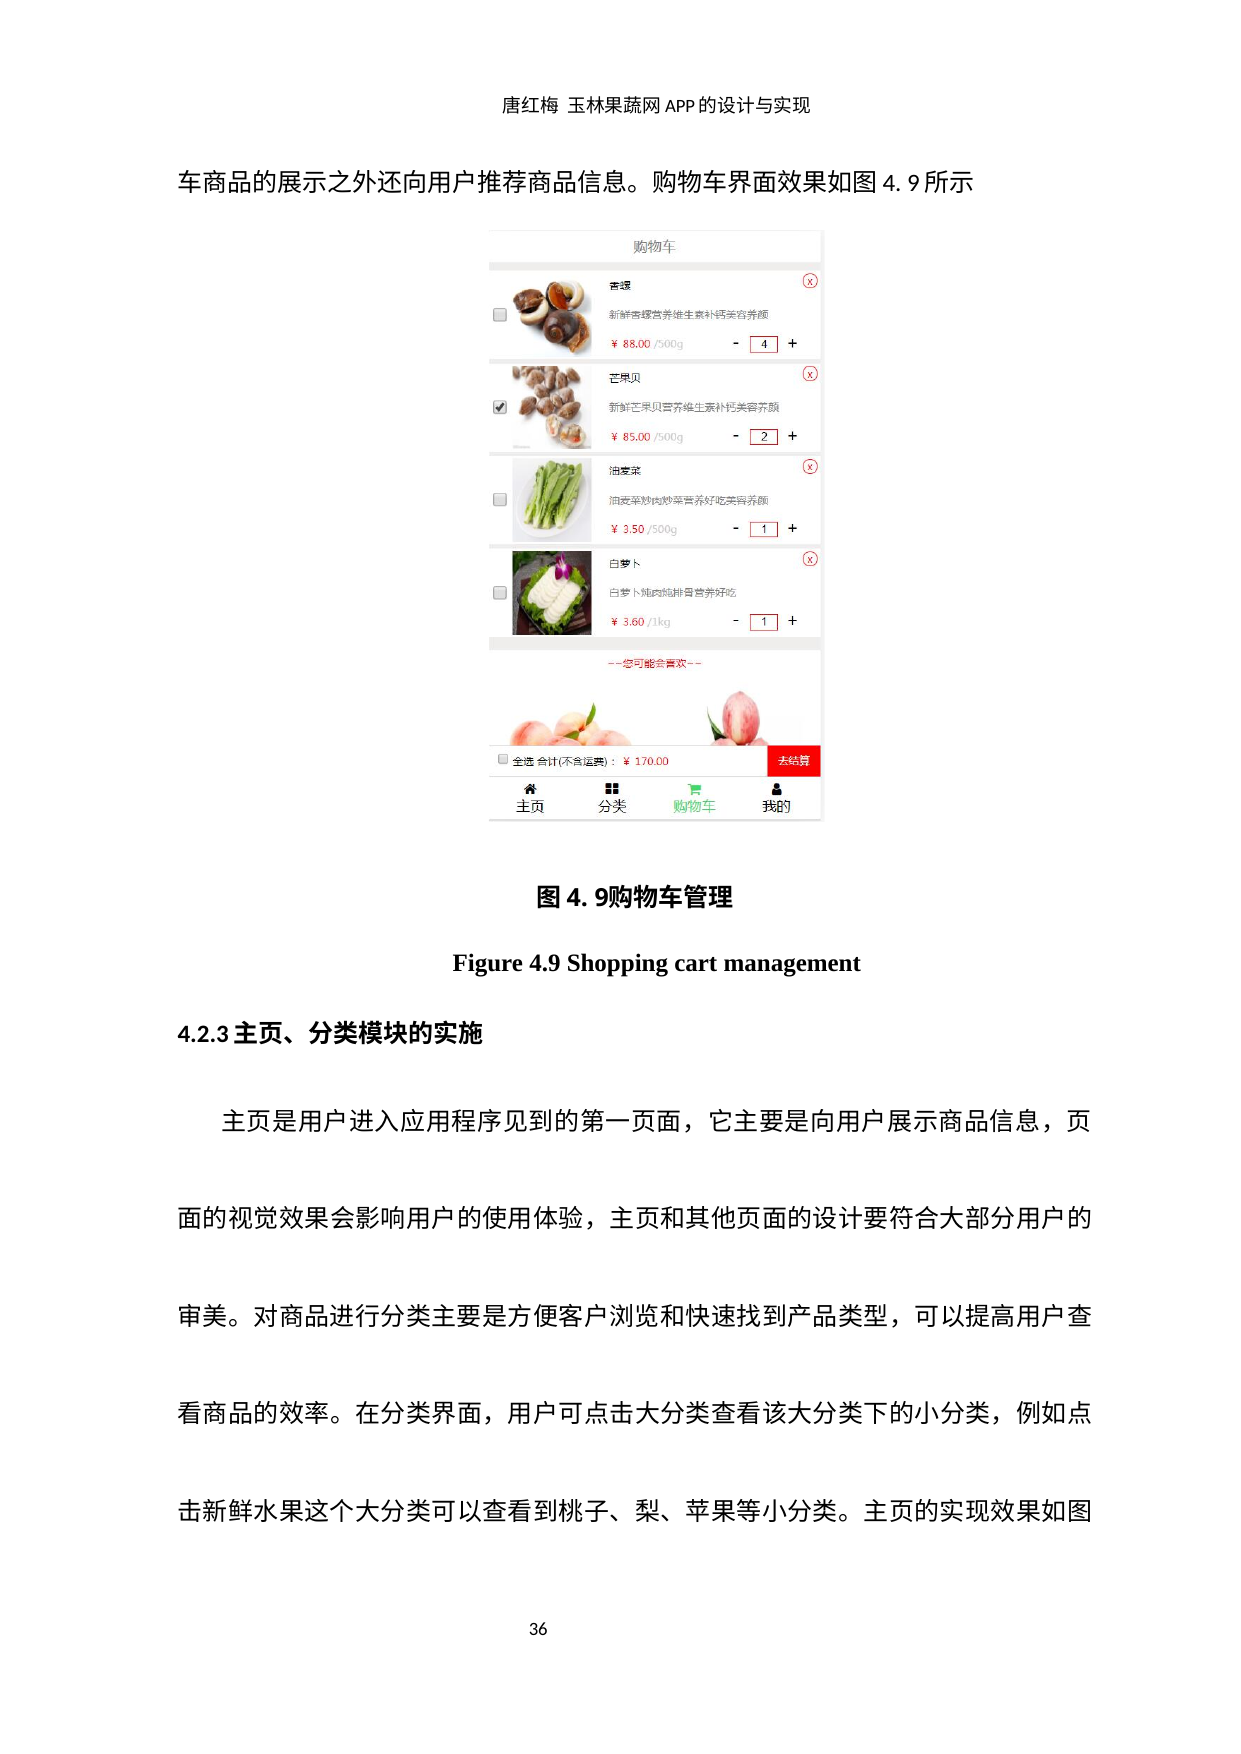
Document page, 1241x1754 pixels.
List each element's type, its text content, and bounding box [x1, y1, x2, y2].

picture [488, 230, 825, 822]
text Figure 4.9 Shopping cart management [177, 947, 1093, 979]
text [177, 148, 1093, 213]
subtitle 4.2.3主页、分类模块的实施 [177, 999, 1093, 1064]
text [177, 1087, 1093, 1542]
list 图4. 9购物车管理 [177, 863, 1093, 928]
